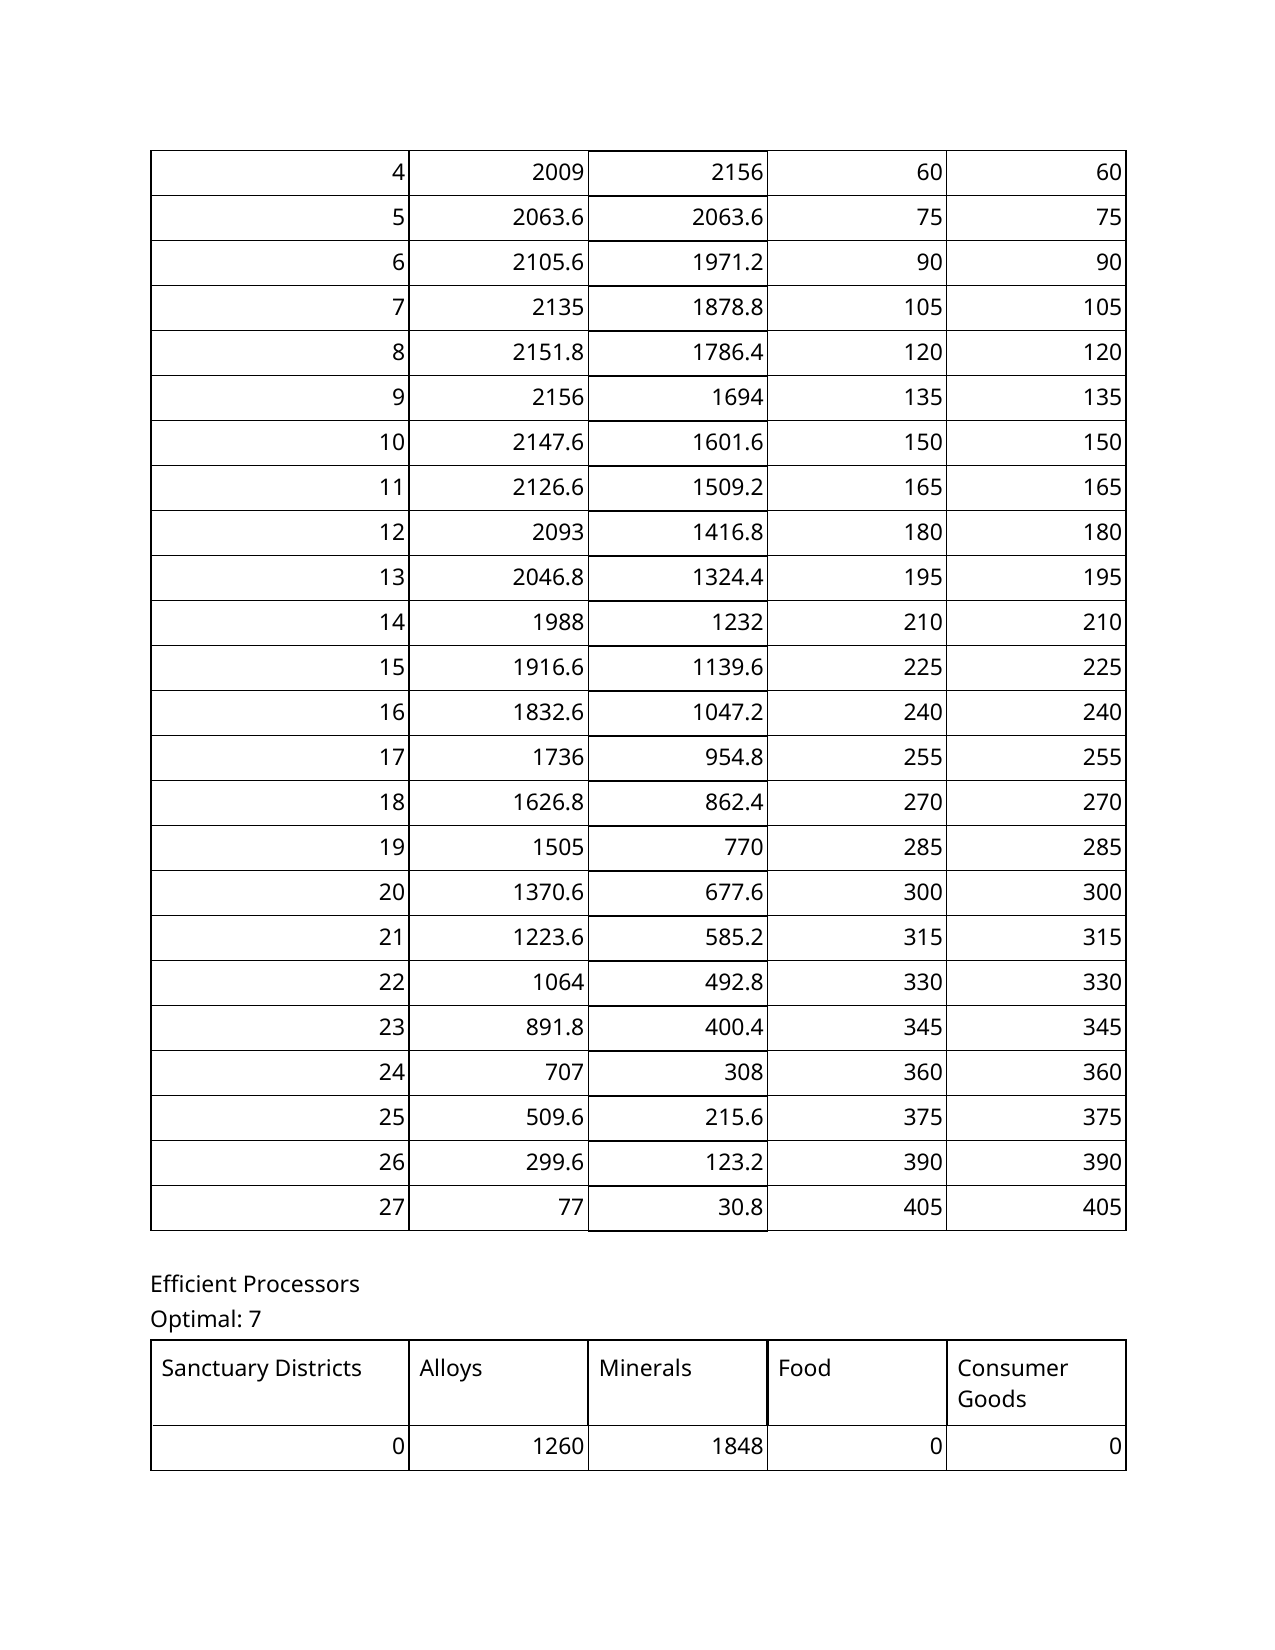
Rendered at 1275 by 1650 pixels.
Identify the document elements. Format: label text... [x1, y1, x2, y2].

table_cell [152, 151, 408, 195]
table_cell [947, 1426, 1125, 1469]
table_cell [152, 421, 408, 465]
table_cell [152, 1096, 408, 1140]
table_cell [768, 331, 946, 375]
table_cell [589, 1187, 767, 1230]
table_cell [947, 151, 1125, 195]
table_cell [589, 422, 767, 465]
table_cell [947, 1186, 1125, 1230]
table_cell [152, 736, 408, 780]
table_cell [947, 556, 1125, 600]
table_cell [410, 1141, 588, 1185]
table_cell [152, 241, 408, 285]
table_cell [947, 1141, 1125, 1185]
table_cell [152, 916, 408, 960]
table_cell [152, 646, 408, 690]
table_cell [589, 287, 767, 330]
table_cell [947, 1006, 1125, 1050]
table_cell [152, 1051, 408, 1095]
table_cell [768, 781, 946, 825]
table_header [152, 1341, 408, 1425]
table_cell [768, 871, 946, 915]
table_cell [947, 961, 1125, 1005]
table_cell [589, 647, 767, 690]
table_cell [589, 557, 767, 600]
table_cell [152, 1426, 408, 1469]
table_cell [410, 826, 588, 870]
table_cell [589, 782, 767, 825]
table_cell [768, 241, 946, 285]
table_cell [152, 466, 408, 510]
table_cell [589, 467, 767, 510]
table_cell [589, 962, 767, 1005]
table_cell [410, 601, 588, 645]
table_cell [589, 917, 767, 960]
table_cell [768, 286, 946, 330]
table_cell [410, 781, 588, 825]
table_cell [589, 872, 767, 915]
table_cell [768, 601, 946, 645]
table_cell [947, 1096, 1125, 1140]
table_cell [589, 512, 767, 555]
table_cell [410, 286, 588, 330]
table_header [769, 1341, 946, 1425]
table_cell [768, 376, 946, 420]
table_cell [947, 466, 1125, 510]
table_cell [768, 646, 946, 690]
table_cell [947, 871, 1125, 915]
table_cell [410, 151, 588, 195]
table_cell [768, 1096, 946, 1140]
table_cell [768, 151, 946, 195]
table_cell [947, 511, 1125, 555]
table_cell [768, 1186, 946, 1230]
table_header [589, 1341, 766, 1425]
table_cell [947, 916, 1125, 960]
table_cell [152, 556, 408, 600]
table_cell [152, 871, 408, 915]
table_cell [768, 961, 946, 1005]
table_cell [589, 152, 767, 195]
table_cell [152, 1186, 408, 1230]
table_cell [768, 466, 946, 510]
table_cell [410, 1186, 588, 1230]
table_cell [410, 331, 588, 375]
text Optimal: 7 [150, 1303, 1125, 1335]
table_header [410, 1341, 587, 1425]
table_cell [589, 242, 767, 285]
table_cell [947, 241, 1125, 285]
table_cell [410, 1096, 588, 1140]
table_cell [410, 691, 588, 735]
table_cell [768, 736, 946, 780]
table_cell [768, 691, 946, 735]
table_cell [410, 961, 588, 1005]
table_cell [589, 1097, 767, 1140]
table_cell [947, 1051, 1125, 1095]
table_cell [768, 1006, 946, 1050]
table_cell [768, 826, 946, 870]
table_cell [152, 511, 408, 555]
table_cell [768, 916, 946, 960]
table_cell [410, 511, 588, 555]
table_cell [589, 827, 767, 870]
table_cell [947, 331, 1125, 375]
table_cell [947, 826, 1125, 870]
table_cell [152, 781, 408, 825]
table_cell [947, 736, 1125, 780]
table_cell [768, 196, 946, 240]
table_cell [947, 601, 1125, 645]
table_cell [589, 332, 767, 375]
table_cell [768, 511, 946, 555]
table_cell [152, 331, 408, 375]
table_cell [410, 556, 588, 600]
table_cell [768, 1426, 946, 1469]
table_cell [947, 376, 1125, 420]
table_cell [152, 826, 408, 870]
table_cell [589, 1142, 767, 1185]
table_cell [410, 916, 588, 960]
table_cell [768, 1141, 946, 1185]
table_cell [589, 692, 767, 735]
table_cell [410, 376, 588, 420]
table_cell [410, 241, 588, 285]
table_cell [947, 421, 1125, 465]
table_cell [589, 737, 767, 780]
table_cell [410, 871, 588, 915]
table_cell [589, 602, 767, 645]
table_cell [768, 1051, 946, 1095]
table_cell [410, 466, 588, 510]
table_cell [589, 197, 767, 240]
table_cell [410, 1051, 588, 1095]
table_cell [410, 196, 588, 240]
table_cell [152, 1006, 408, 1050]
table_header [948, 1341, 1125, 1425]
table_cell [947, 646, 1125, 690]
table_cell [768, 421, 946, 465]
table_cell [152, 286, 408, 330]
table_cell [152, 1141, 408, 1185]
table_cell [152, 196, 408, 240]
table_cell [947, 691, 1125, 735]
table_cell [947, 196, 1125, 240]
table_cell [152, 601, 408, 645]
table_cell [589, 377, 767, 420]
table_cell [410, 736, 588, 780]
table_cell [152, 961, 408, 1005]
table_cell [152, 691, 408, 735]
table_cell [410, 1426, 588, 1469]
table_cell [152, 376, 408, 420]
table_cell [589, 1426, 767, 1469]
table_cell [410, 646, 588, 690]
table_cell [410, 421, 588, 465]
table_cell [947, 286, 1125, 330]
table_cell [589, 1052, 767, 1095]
text Efficient Processors [150, 1267, 1125, 1299]
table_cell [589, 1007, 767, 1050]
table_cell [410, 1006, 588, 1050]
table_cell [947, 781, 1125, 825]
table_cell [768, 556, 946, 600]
